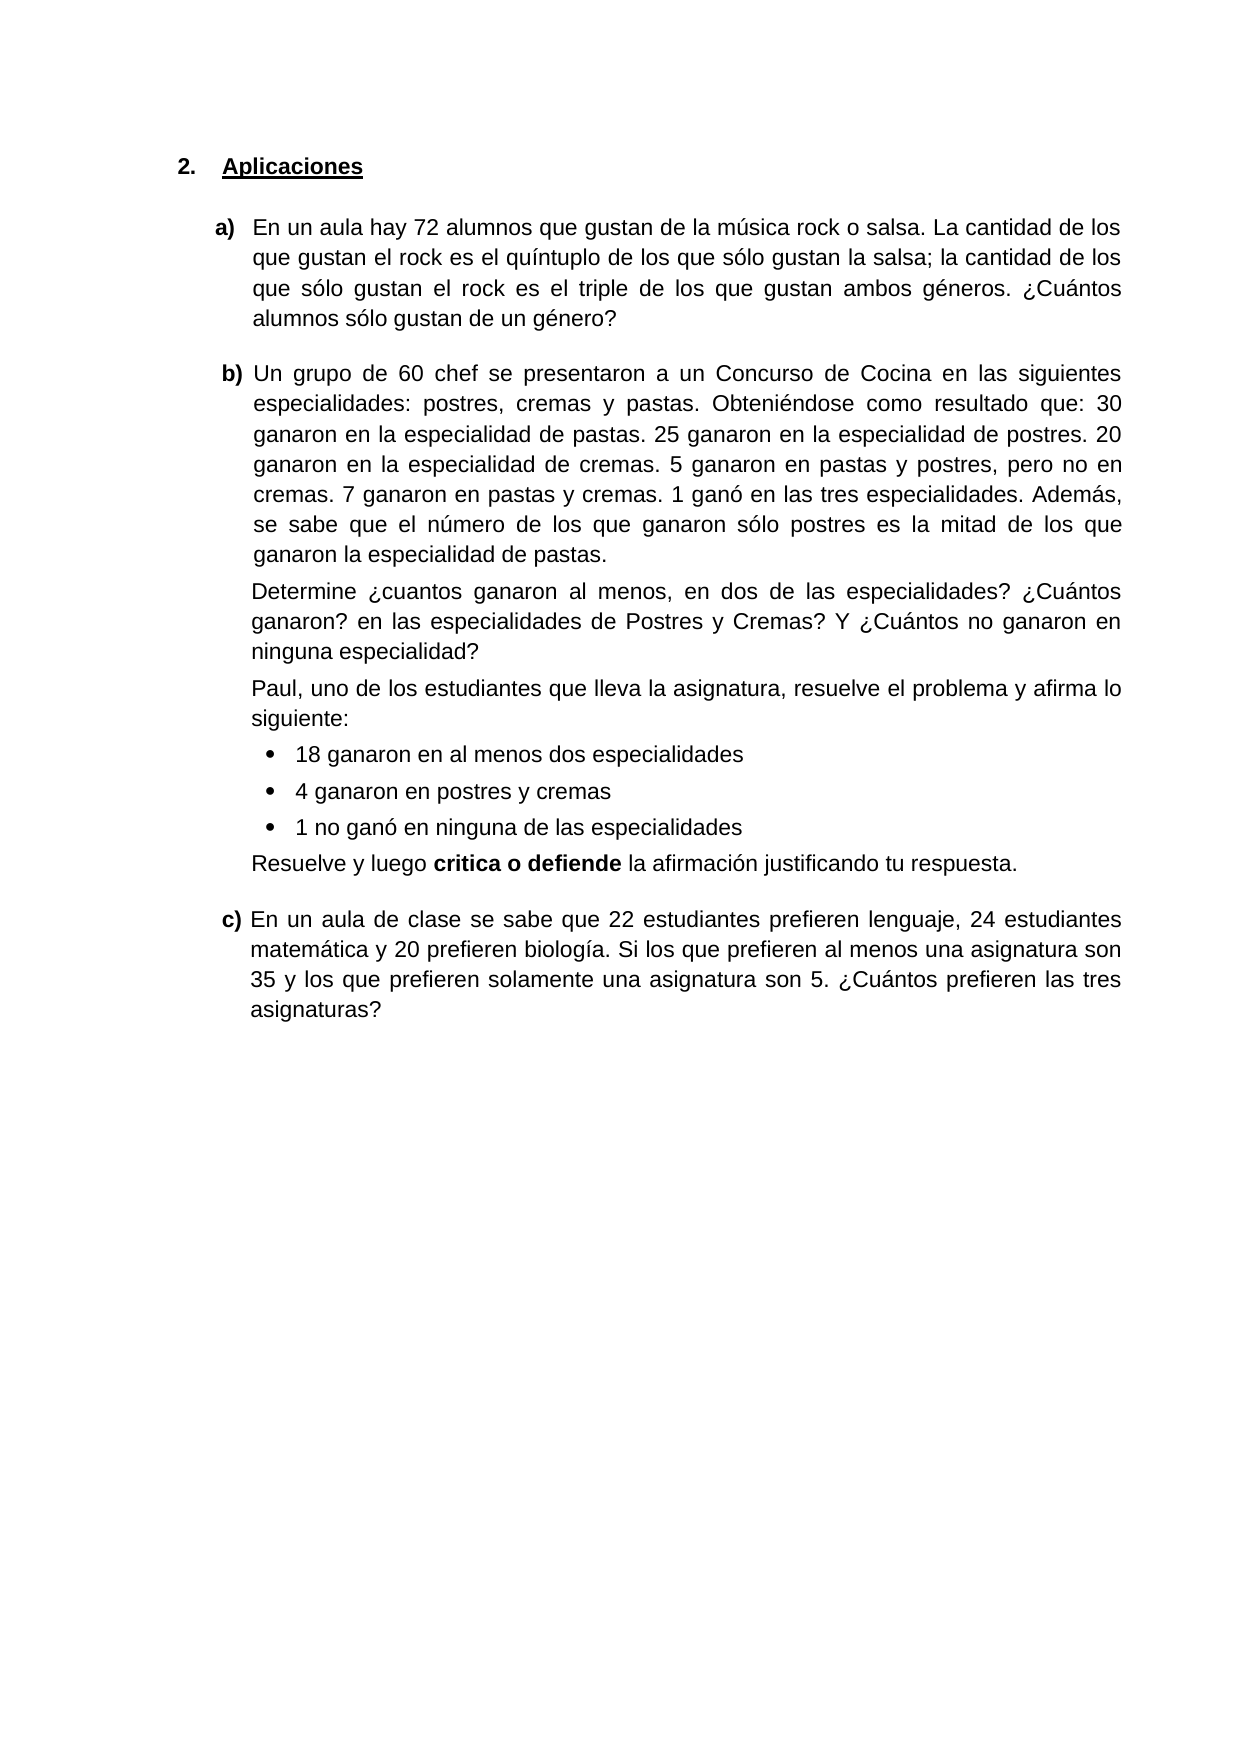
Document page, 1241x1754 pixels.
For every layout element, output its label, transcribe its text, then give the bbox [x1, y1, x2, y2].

list 18 ganaron en al menos dos especialidades [266, 741, 1192, 767]
list En un aula hay 72 alumnos que gustan de la música rock o salsa. La cantidad de los que gustan el rock es el quíntuplo de los que sólo gustan la salsa; la cantidad de los que sólo gustan el rock es el triple de los que gustan ambos géneros. ¿Cuántos alumnos sólo gustan de un género? [215, 214, 1122, 331]
list Un grupo de 60 chef se presentaron a un Concurso de Cocina en las siguientes especialidades: postres, cremas y pastas. Obteniéndose como resultado que: 30 ganaron en la especialidad de pastas. 25 ganaron en la especialidad de postres. 20 ganaron en la especialidad de cremas. 5 ganaron en pastas y postres, pero no en cremas. 7 ganaron en pastas y cremas. 1 ganó en las tres especialidades. Además, se sabe que el número de los que ganaron sólo postres es la mitad de los que ganaron la especialidad de pastas. [221, 360, 1123, 568]
text Resuelve y luego critica o defiende la afirmación justificando tu respuesta. [251, 850, 1192, 876]
list En un aula de clase se sabe que 22 estudiantes prefieren lenguaje, 24 estudiantes matemática y 20 prefieren biología. Si los que prefieren al menos una asignatura son 35 y los que prefieren solamente una asignatura son 5. ¿Cuántos prefieren las tres asignaturas? [222, 906, 1122, 1023]
list 4 ganaron en postres y cremas [266, 778, 1192, 804]
text Paul, uno de los estudiantes que lleva la asignatura, resuelve el problema y afirma lo siguiente: [251, 675, 1122, 731]
list Aplicaciones [177, 153, 1192, 179]
text Determine ¿cuantos ganaron al menos, en dos de las especialidades? ¿Cuántos ganaron? en las especialidades de Postres y Cremas? Y ¿Cuántos no ganaron en ninguna especialidad? [251, 578, 1122, 664]
list 1 no ganó en ninguna de las especialidades [266, 814, 1192, 840]
